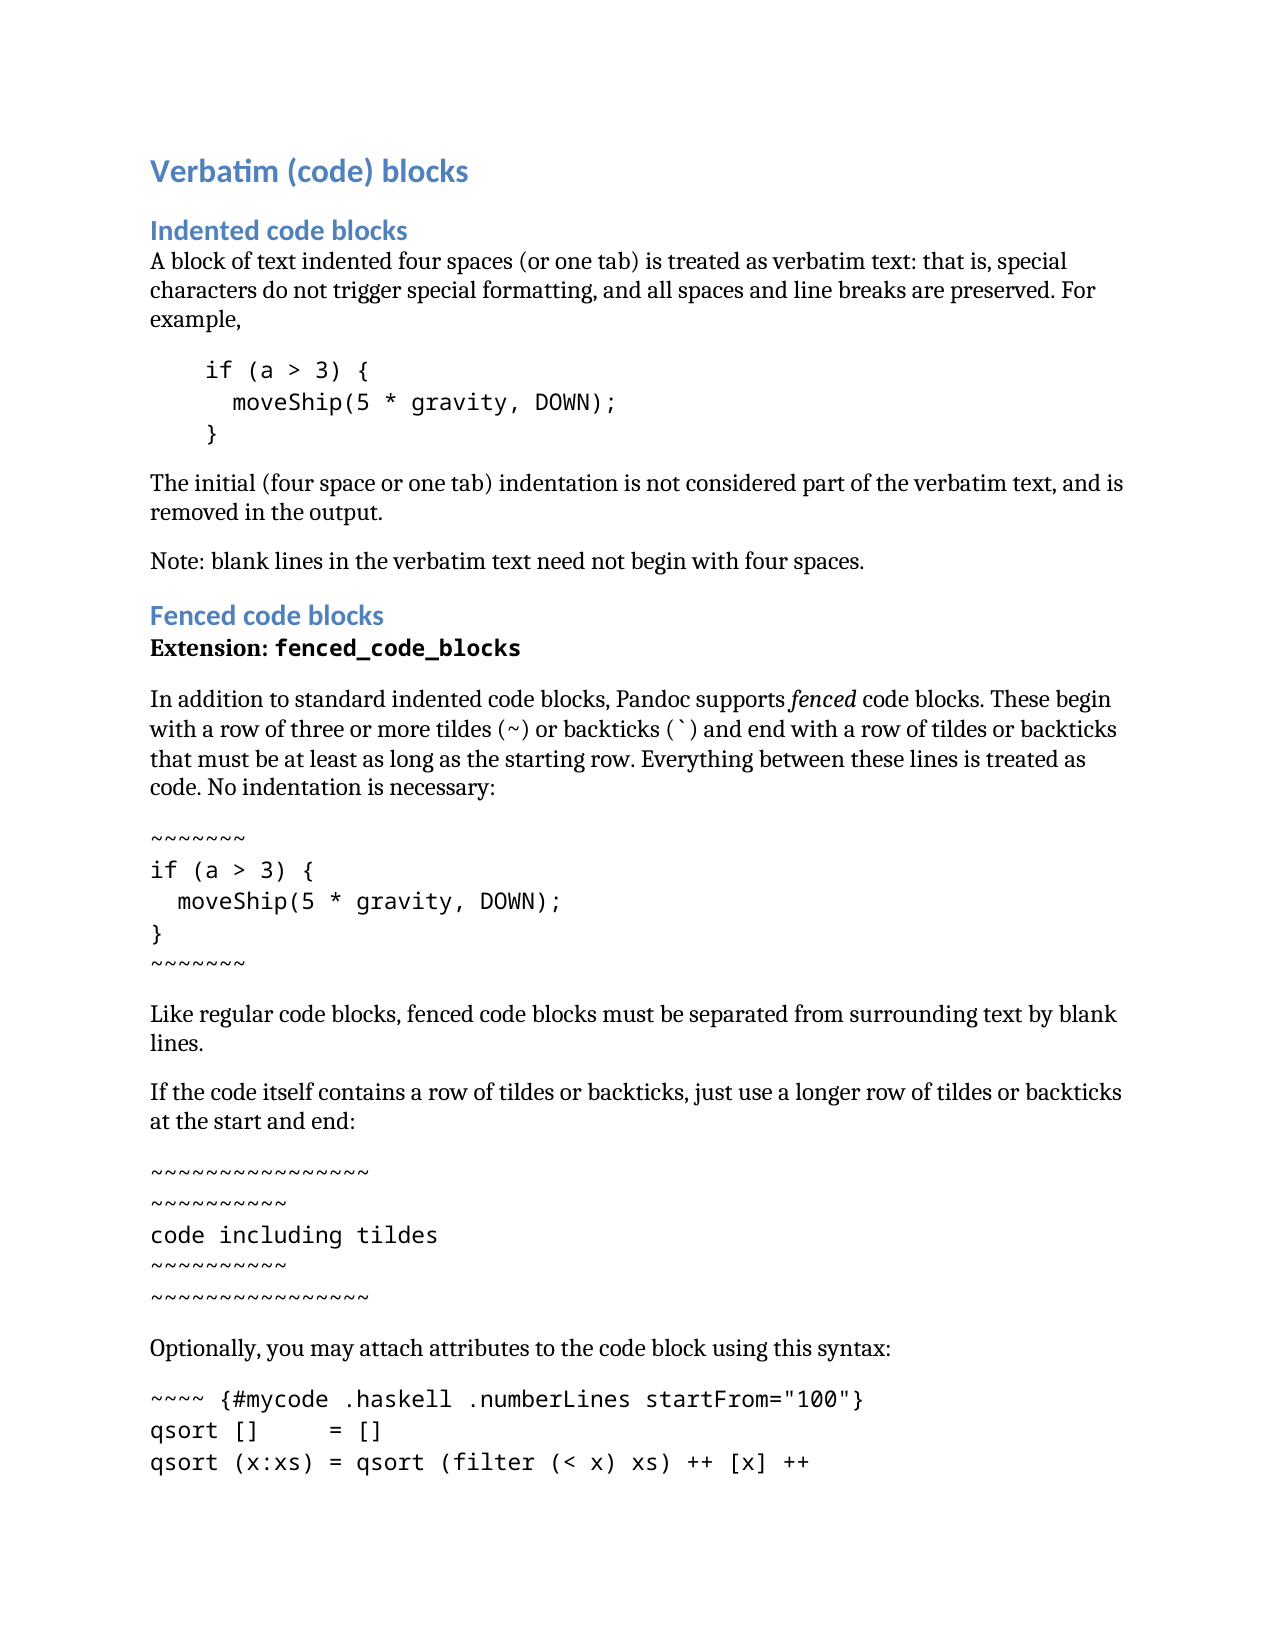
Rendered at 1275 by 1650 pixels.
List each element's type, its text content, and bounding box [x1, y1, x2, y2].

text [150, 1383, 1125, 1477]
text Like regular code blocks, fenced code blocks must be separated from surrounding text by blank lines. [150, 1000, 1125, 1057]
subtitle Fenced code blocks [150, 597, 1125, 632]
subtitle Indented code blocks [150, 212, 1125, 247]
text The initial (four space or one tab) indentation is not considered part of the verbatim text, and is removed in the output. [150, 469, 1125, 526]
text In addition to standard indented code blocks, Pandoc supports fenced code blocks. These begin with a row of three or more tildes (~) or backticks (`) and end with a row of tildes or backticks that must be at least as long as the starting row. Everything between these lines is treated as code. No indentation is necessary: [150, 684, 1125, 802]
text A block of text indented four spaces (or one tab) is treated as verbatim text: that is, special characters do not trigger special formatting, and all spaces and line breaks are preserved. For example, [150, 247, 1125, 333]
subtitle Verbatim (code) blocks [150, 150, 1125, 191]
text if (a > 3) { moveShip(5 * gravity, DOWN); } [150, 354, 1125, 448]
text If the code itself contains a row of tildes or backticks, just use a longer row of tildes or backticks at the start and end: [150, 1078, 1125, 1136]
text Note: blank lines in the verbatim text need not begin with four spaces. [150, 547, 1125, 576]
text Optionally, you may attach attributes to the code block using this syntax: [150, 1334, 1125, 1362]
text ~~~~~~~ if (a > 3) { moveShip(5 * gravity, DOWN); } ~~~~~~~ [150, 823, 1125, 979]
text ~~~~~~~~~~~~~~~~ ~~~~~~~~~~ code including tildes ~~~~~~~~~~ ~~~~~~~~~~~~~~~~ [150, 1157, 1125, 1313]
text Extension: fenced_code_blocks [150, 632, 1125, 664]
